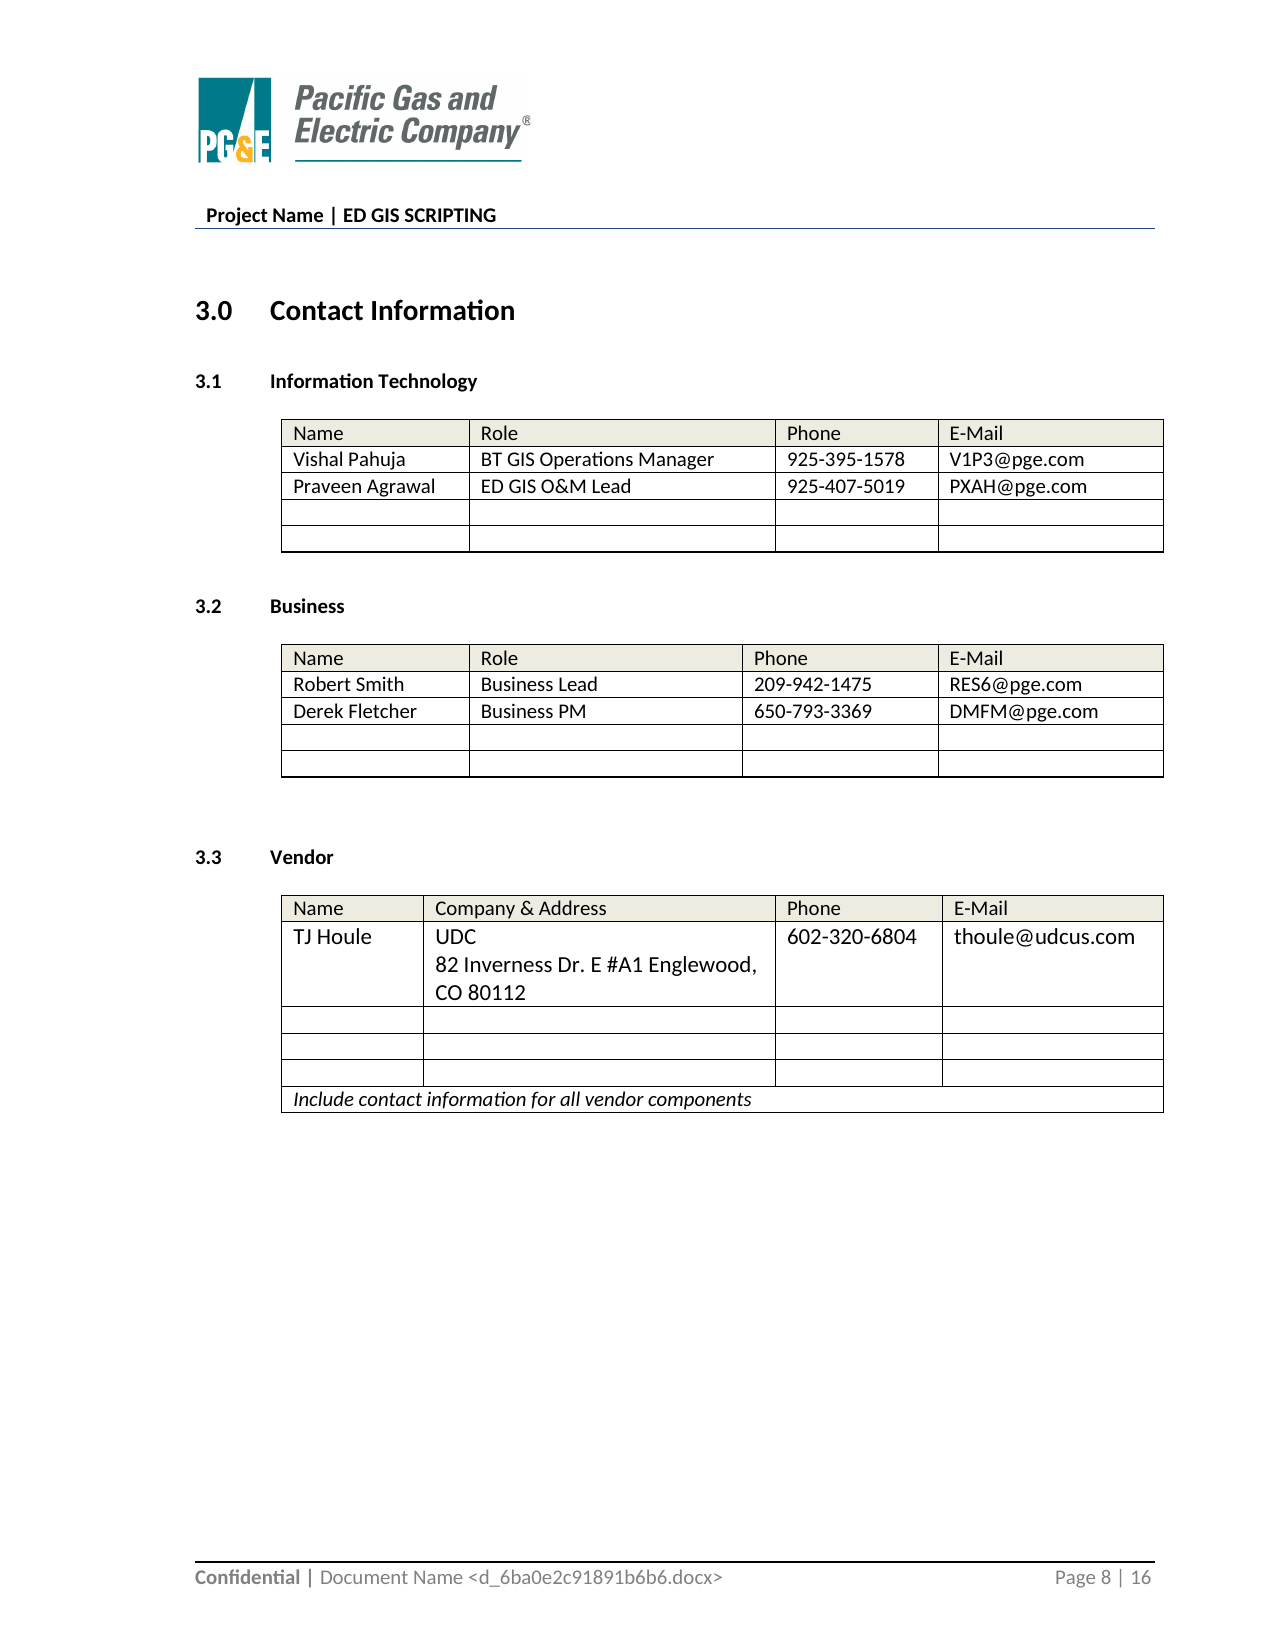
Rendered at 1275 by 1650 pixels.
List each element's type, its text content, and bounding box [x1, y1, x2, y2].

table_cell [282, 725, 469, 750]
table_cell [282, 751, 469, 776]
table_cell Vishal Pahuja [282, 447, 469, 472]
table_header Phone [776, 896, 942, 921]
subtitle Business [195, 590, 1155, 619]
table_header Phone [743, 645, 938, 671]
table_cell [424, 1060, 775, 1086]
table_cell [939, 526, 1163, 551]
table_cell [776, 500, 938, 525]
table_cell PXAH@pge.com [939, 473, 1163, 498]
table_cell 925-407-5019 [776, 473, 938, 498]
table_header Name [282, 645, 469, 671]
table_cell 602-320-6804 [776, 922, 942, 1006]
table_header Role [470, 420, 775, 446]
table_cell [424, 1007, 775, 1033]
table_cell [943, 1007, 1163, 1033]
table_header Name [282, 896, 423, 921]
table_cell 209-942-1475 [743, 672, 938, 697]
table_cell [470, 500, 775, 525]
table_cell thoule@udcus.com [943, 922, 1163, 1006]
table_cell [776, 1034, 942, 1059]
table_cell 650-793-3369 [743, 698, 938, 723]
table_cell [943, 1034, 1163, 1059]
table_cell [282, 1060, 423, 1086]
table_cell [470, 526, 775, 551]
table_cell Robert Smith [282, 672, 469, 697]
table_header Phone [776, 420, 938, 446]
table_header Role [470, 645, 742, 671]
table_cell BT GIS Operations Manager [470, 447, 775, 472]
table_cell [282, 1007, 423, 1033]
table_cell [743, 725, 938, 750]
table_cell [939, 751, 1163, 776]
table_cell Business PM [470, 698, 742, 723]
table_cell [939, 725, 1163, 750]
table_cell [282, 526, 469, 551]
table_cell [939, 500, 1163, 525]
table_cell [282, 500, 469, 525]
table_cell [943, 1060, 1163, 1086]
table_cell UDC 82 Inverness Dr. E #A1 Englewood, CO 80112 [424, 922, 775, 1006]
table_cell [282, 1034, 423, 1059]
table_cell V1P3@pge.com [939, 447, 1163, 472]
table_cell [424, 1034, 775, 1059]
table_cell Include contact information for all vendor components [282, 1087, 1163, 1112]
table_cell [743, 751, 938, 776]
table_header Name [282, 420, 469, 446]
table_cell RES6@pge.com [939, 672, 1163, 697]
subtitle Vendor [195, 840, 1155, 869]
table_cell [470, 725, 742, 750]
table_cell TJ Houle [282, 922, 423, 1006]
table_cell ED GIS O&M Lead [470, 473, 775, 498]
subtitle Information Technology [195, 365, 1155, 394]
subtitle Contact Information [195, 292, 1155, 327]
table_cell Praveen Agrawal [282, 473, 469, 498]
table_cell Business Lead [470, 672, 742, 697]
table_header Company & Address [424, 896, 775, 921]
table_cell 925-395-1578 [776, 447, 938, 472]
table_cell DMFM@pge.com [939, 698, 1163, 723]
table_cell [470, 751, 742, 776]
table_cell [776, 1007, 942, 1033]
table_header E-Mail [939, 420, 1163, 446]
table_cell Derek Fletcher [282, 698, 469, 723]
table_cell [776, 526, 938, 551]
table_cell [776, 1060, 942, 1086]
table_header E-Mail [939, 645, 1163, 671]
table_header E-Mail [943, 896, 1163, 921]
